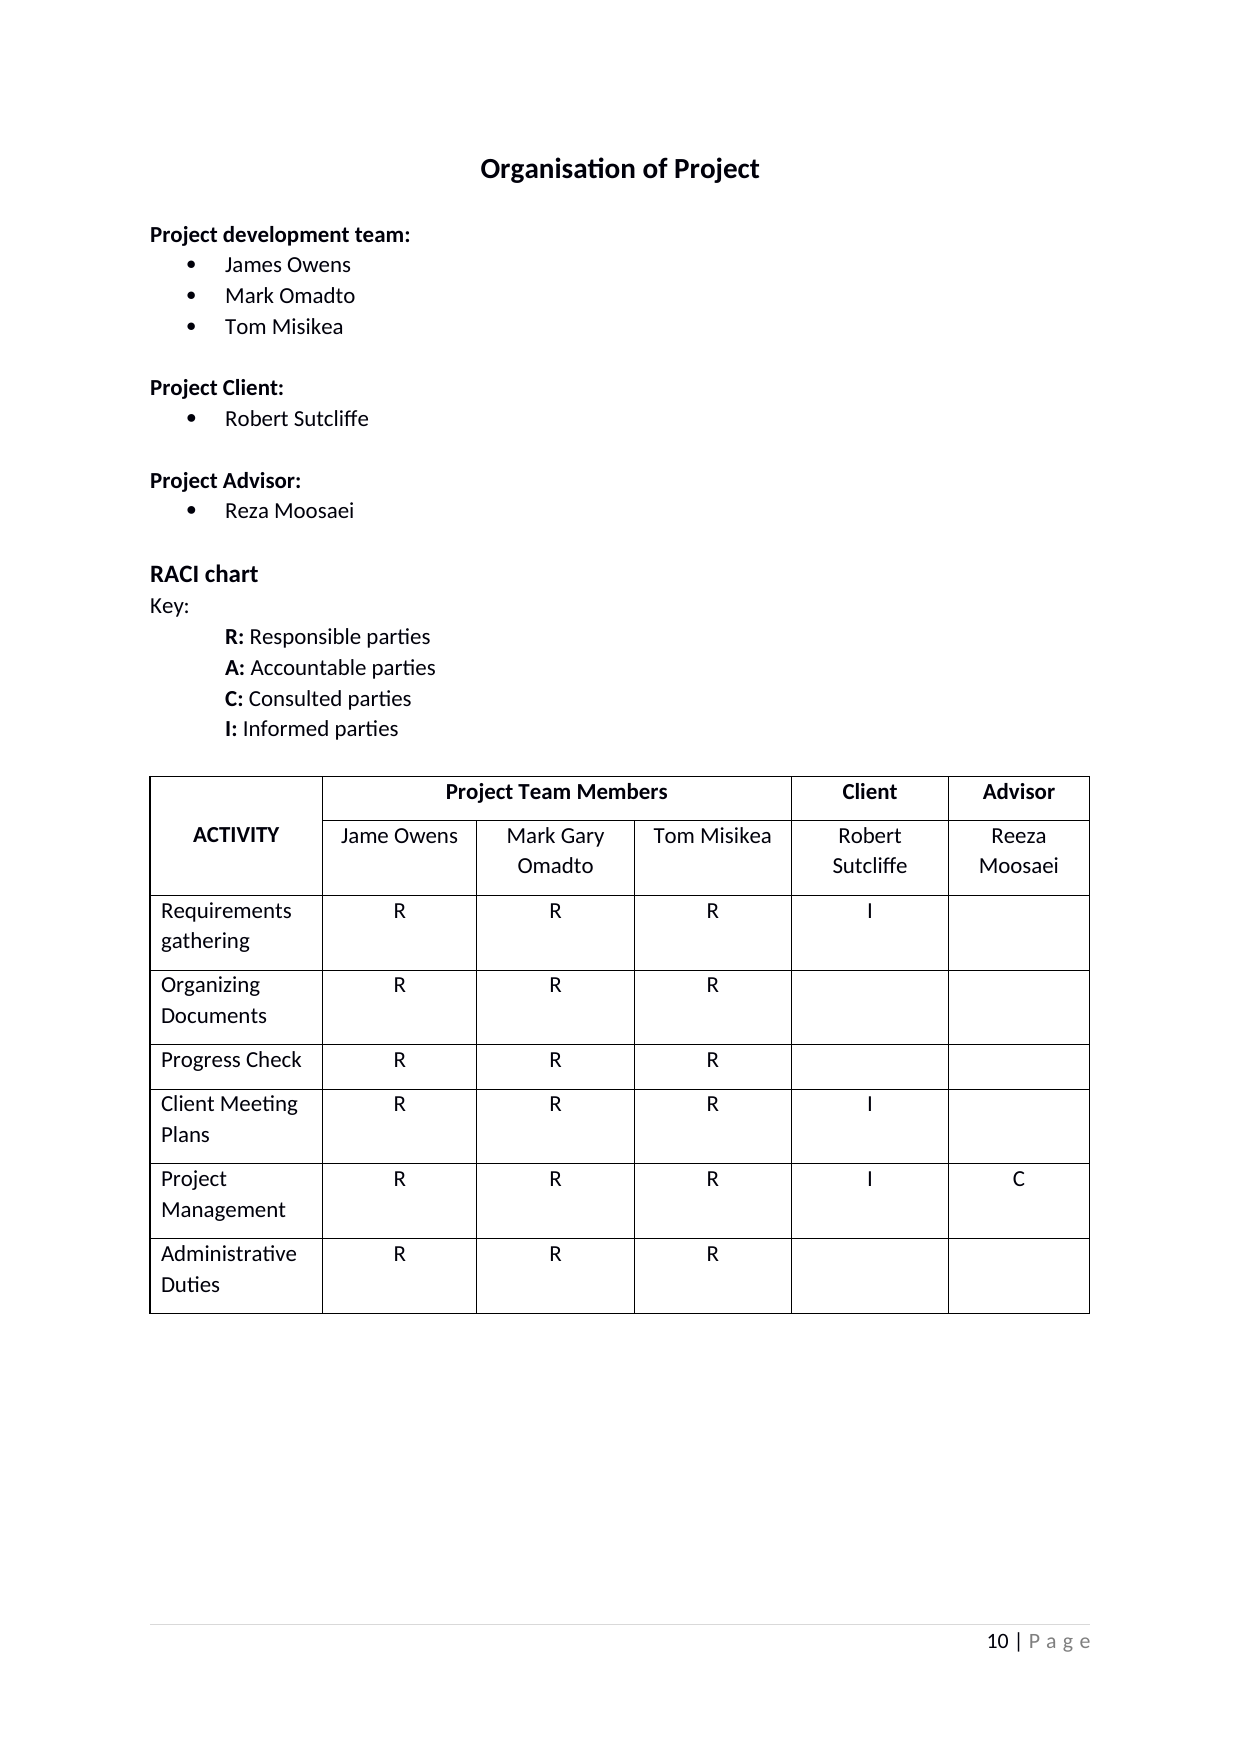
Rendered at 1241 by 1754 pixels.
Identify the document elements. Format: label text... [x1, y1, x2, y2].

table_header Project Team Members [323, 777, 791, 820]
table_cell Tom Misikea [635, 821, 791, 895]
table_header Client [792, 777, 948, 820]
list Robert Sutcliffe [187, 404, 1090, 432]
list Reza Moosaei [187, 496, 1090, 524]
text Key: [150, 591, 1090, 619]
table_cell R [323, 1239, 476, 1313]
table_cell R [477, 1090, 634, 1163]
table_cell R [635, 971, 791, 1044]
table_cell R [323, 1045, 476, 1088]
table_cell I [792, 896, 948, 969]
list James Owens [187, 251, 1090, 279]
table_cell Project Management [151, 1164, 322, 1238]
table_cell [792, 1045, 948, 1088]
text I: Informed parties [225, 714, 1090, 742]
table_cell R [477, 971, 634, 1044]
table_cell R [323, 971, 476, 1044]
table_cell Progress Check [151, 1045, 322, 1088]
table_cell Requirements gathering [151, 896, 322, 969]
table_cell [949, 896, 1089, 969]
table_cell C [949, 1164, 1089, 1238]
table_cell R [635, 1164, 791, 1238]
table_cell R [635, 1045, 791, 1088]
table_cell R [477, 896, 634, 969]
table_cell Robert Sutcliffe [792, 821, 948, 895]
table_cell I [792, 1164, 948, 1238]
table_cell [949, 1090, 1089, 1163]
text C: Consulted parties [225, 684, 1090, 712]
table_cell Mark Gary Omadto [477, 821, 634, 895]
table_cell R [477, 1239, 634, 1313]
text Project development team: [150, 220, 1090, 248]
text Project Advisor: [150, 466, 1090, 494]
table_cell Administrative Duties [151, 1239, 322, 1313]
table_cell R [635, 1239, 791, 1313]
table_header ACTIVITY [151, 777, 322, 895]
table_cell R [323, 896, 476, 969]
table_cell [949, 1045, 1089, 1088]
list Mark Omadto [187, 281, 1090, 309]
table_cell R [477, 1045, 634, 1088]
table_cell R [323, 1090, 476, 1163]
table_cell [949, 1239, 1089, 1313]
text R: Responsible parties [225, 622, 1090, 650]
table_cell [949, 971, 1089, 1044]
table_cell Jame Owens [323, 821, 476, 895]
table_cell R [477, 1164, 634, 1238]
table_cell Reeza Moosaei [949, 821, 1089, 895]
text Project Client: [150, 373, 1090, 402]
table_cell [792, 1239, 948, 1313]
table_header Advisor [949, 777, 1089, 820]
text RACI chart [150, 558, 1090, 588]
table_cell R [635, 1090, 791, 1163]
table_cell I [792, 1090, 948, 1163]
table_cell Client Meeting Plans [151, 1090, 322, 1163]
text Organisation of Project [150, 150, 1090, 186]
table_cell Organizing Documents [151, 971, 322, 1044]
table_cell R [635, 896, 791, 969]
list Tom Misikea [187, 312, 1090, 340]
table_cell [792, 971, 948, 1044]
text A: Accountable parties [225, 653, 1090, 681]
table_cell R [323, 1164, 476, 1238]
